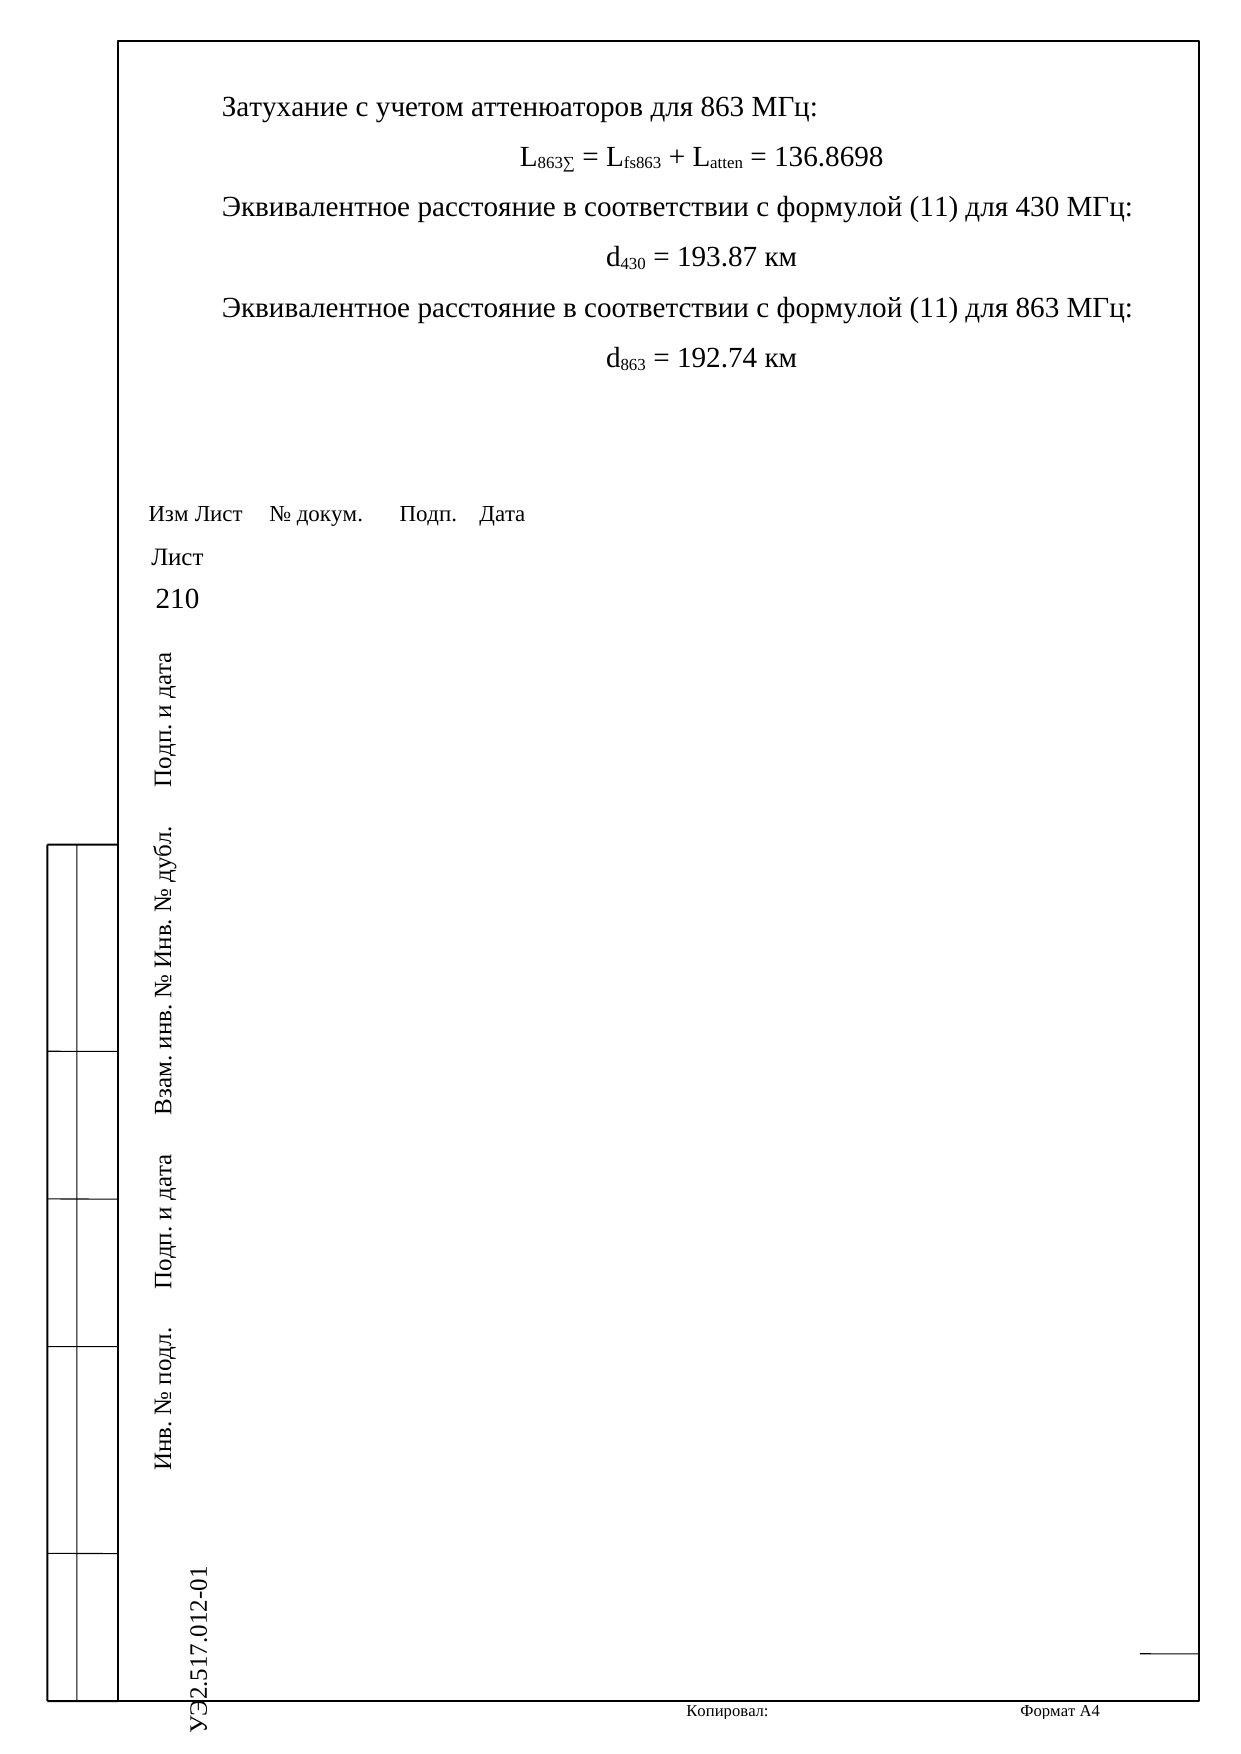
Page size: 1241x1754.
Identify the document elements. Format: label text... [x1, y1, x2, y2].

text Затухание с учетом аттенюаторов для 863 МГц: [148, 89, 1181, 122]
text d863 = 192.74 км [148, 340, 1181, 374]
text L863∑ = Lfs863 + Latten = 136.8698 [148, 139, 1181, 172]
text d430 = 193.87 км [148, 239, 1181, 273]
text Эквивалентное расстояние в соответствии с формулой (11) для 863 МГц: [148, 290, 1181, 323]
text Эквивалентное расстояние в соответствии с формулой (11) для 430 МГц: [148, 189, 1181, 223]
